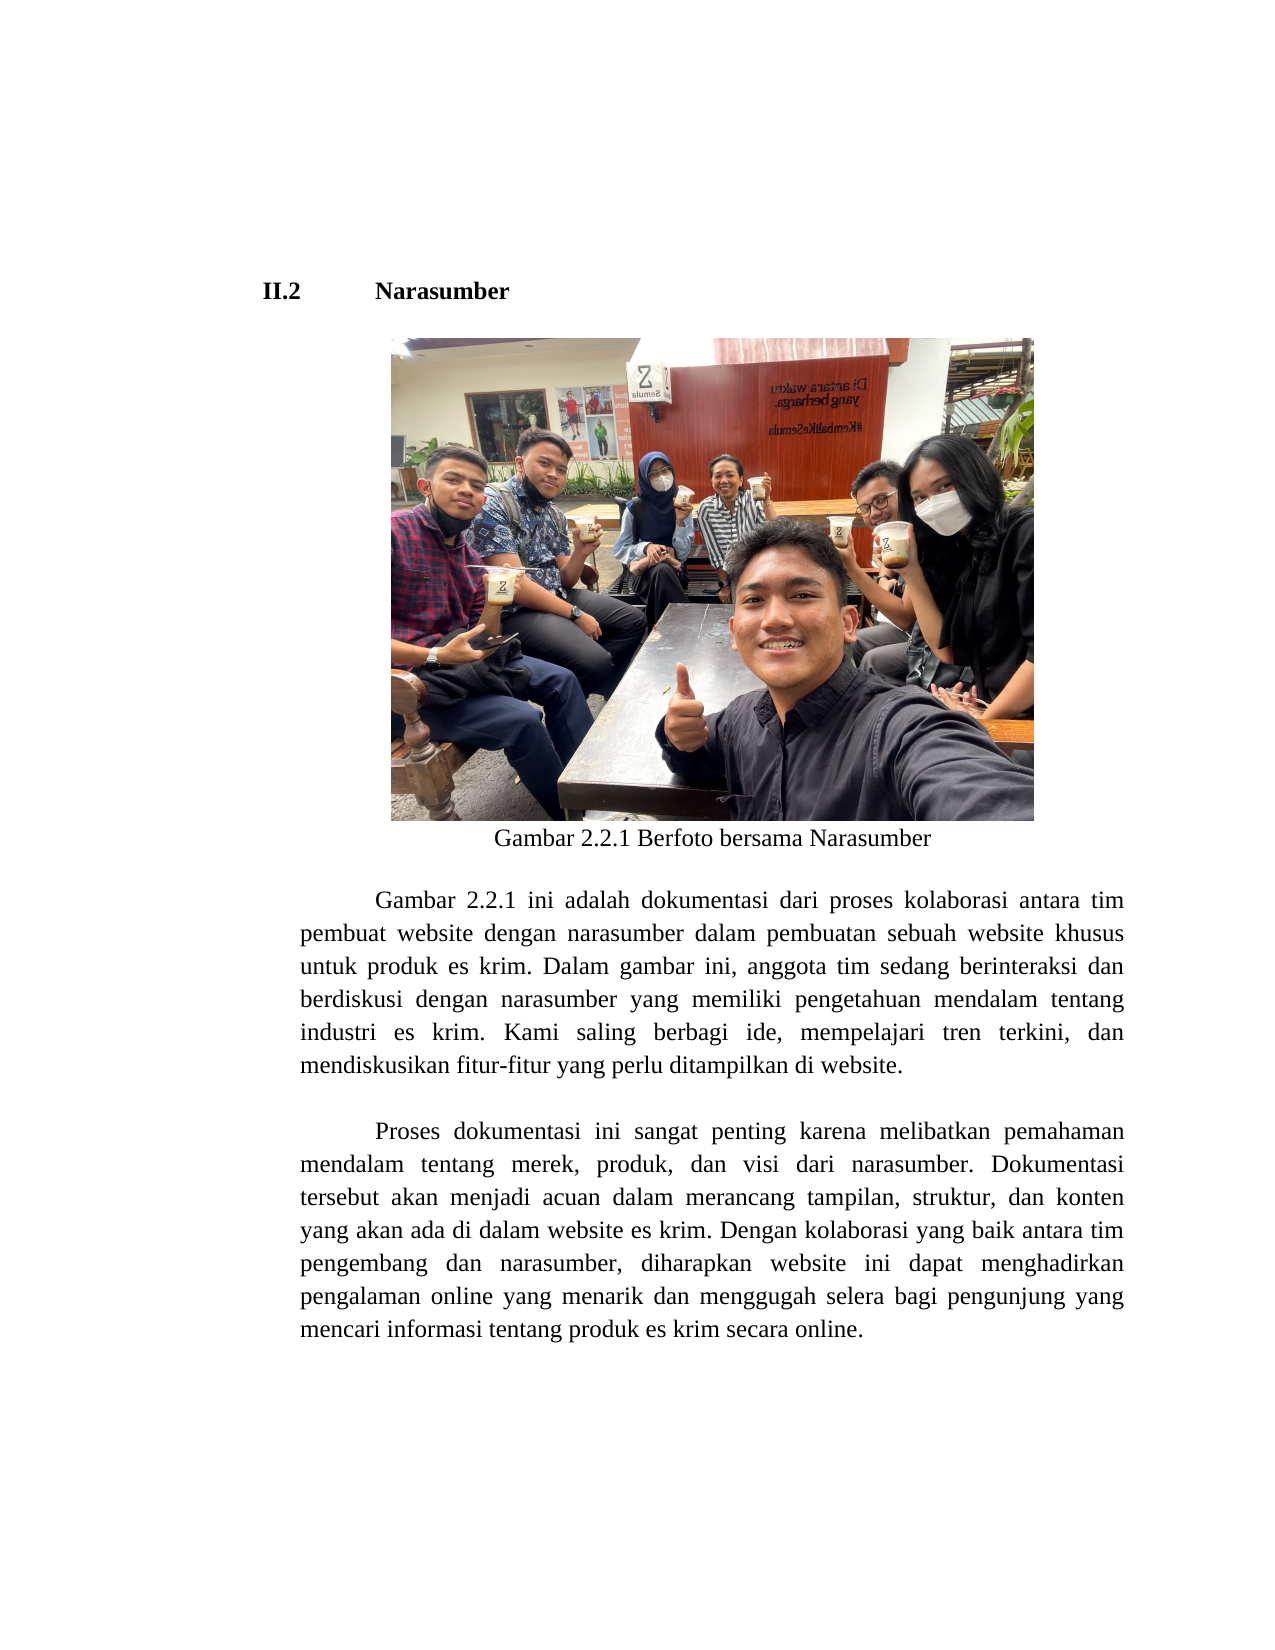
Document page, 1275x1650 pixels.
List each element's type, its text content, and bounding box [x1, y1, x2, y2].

picture [391, 338, 1034, 821]
list Gambar 2.2.1 ini adalah dokumentasi dari proses kolaborasi antara tim pembuat website dengan narasumber dalam pembuatan sebuah website khusus untuk produk es krim. Dalam gambar ini, anggota tim sedang berinteraksi dan berdiskusi dengan narasumber yang memiliki pengetahuan mendalam tentang industri es krim. Kami saling berbagi ide, mempelajari tren terkini, dan mendiskusikan fitur-fitur yang perlu ditampilkan di website. [300, 885, 1125, 1079]
list Narasumber [262, 276, 1125, 305]
list Gambar 2.2.1 Berfoto bersama Narasumber [300, 823, 1125, 852]
list Proses dokumentasi ini sangat penting karena melibatkan pemahaman mendalam tentang merek, produk, dan visi dari narasumber. Dokumentasi tersebut akan menjadi acuan dalam merancang tampilan, struktur, dan konten yang akan ada di dalam website es krim. Dengan kolaborasi yang baik antara tim pengembang dan narasumber, diharapkan website ini dapat menghadirkan pengalaman online yang menarik dan menggugah selera bagi pengunjung yang mencari informasi tentang produk es krim secara online. [300, 1116, 1125, 1343]
